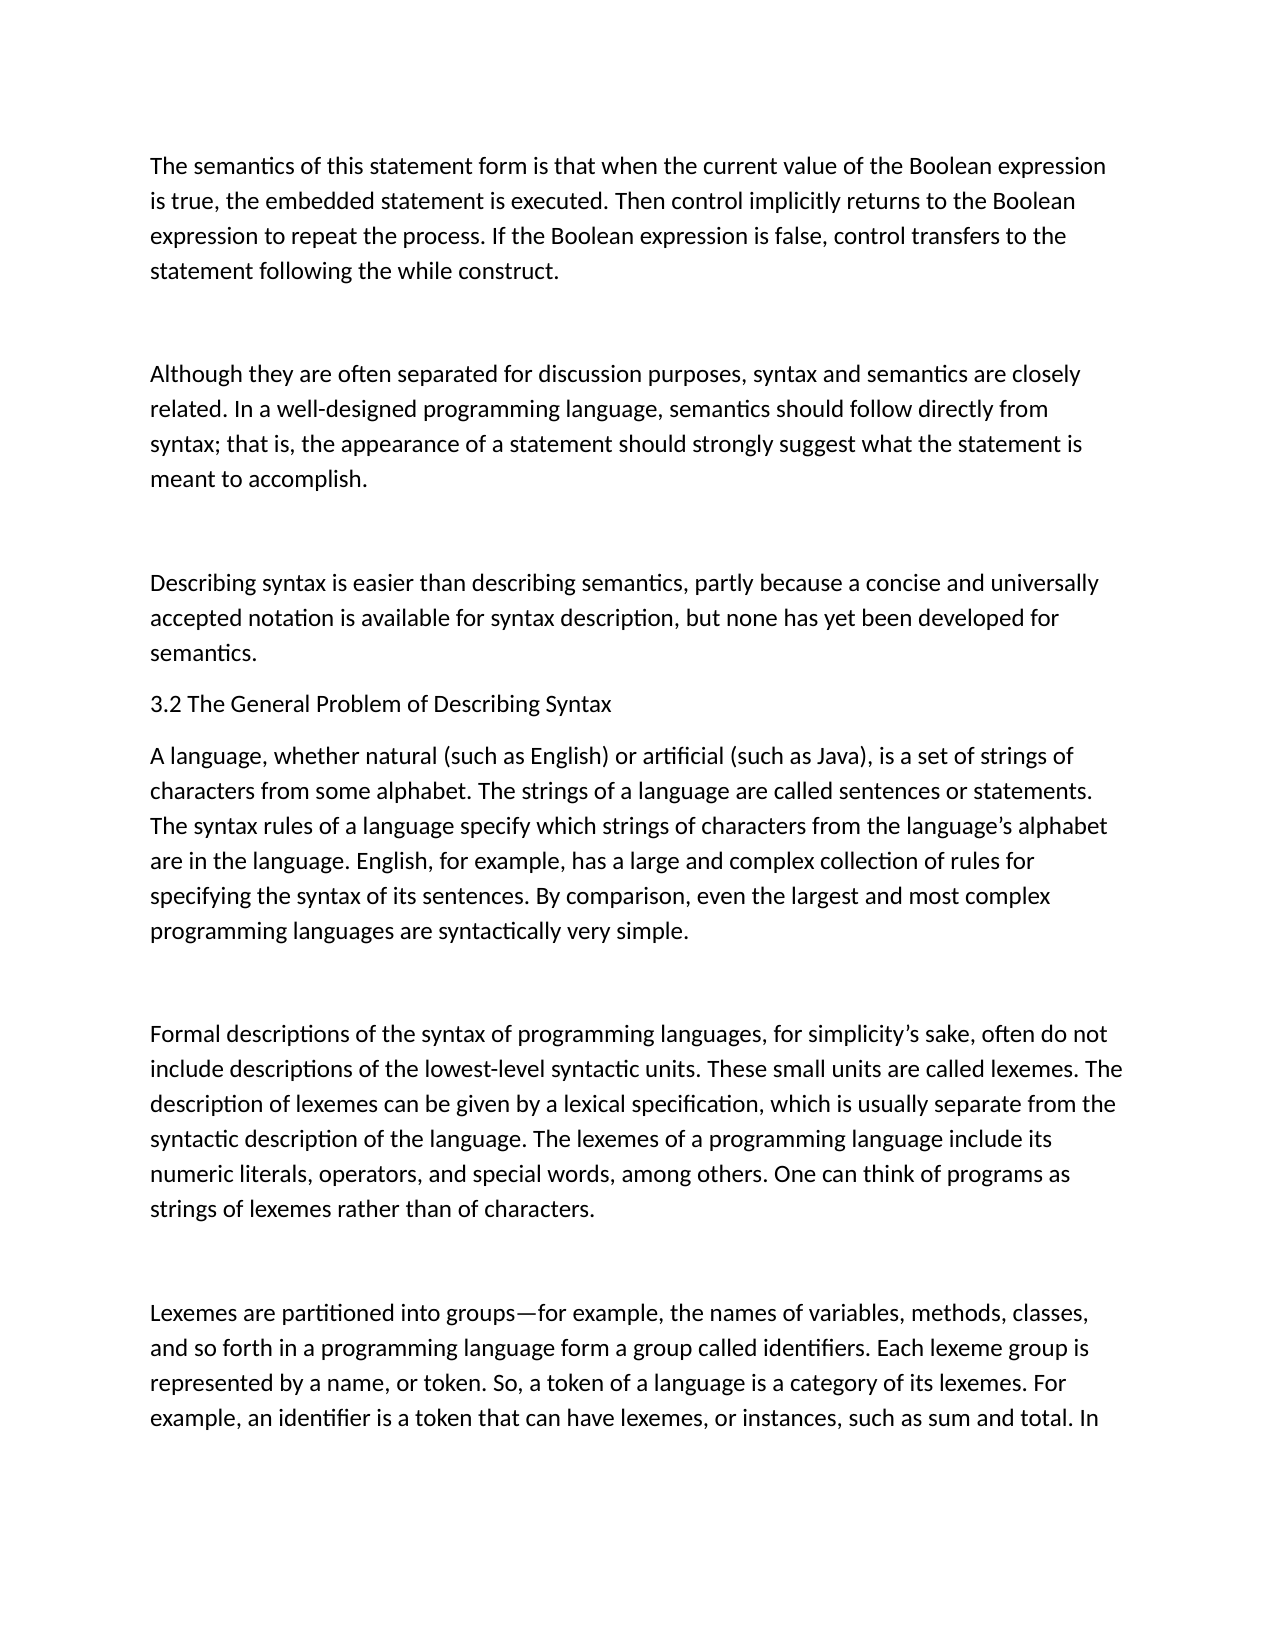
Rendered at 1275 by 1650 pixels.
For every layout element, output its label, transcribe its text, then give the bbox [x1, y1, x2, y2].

text Although they are often separated for discussion purposes, syntax and semantics are closely related. In a well-designed programming language, semantics should follow directly from syntax; that is, the appearance of a statement should strongly suggest what the statement is meant to accomplish. [150, 358, 1125, 494]
text Describing syntax is easier than describing semantics, partly because a concise and universally accepted notation is available for syntax description, but none has yet been developed for semantics. [150, 567, 1125, 667]
text Formal descriptions of the syntax of programming languages, for simplicity’s sake, often do not include descriptions of the lowest-level syntactic units. These small units are called lexemes. The description of lexemes can be given by a lexical specification, which is usually separate from the syntactic description of the language. The lexemes of a programming language include its numeric literals, operators, and special words, among others. One can think of programs as strings of lexemes rather than of characters. [150, 1018, 1125, 1224]
text 3.2 The General Problem of Describing Syntax [150, 688, 1125, 719]
text A language, whether natural (such as English) or artificial (such as Java), is a set of strings of characters from some alphabet. The strings of a language are called sentences or statements. The syntax rules of a language specify which strings of characters from the language’s alphabet are in the language. English, for example, has a large and complex collection of rules for specifying the syntax of its sentences. By comparison, even the largest and most complex programming languages are syntactically very simple. [150, 740, 1125, 946]
text The semantics of this statement form is that when the current value of the Boolean expression is true, the embedded statement is executed. Then control implicitly returns to the Boolean expression to repeat the process. If the Boolean expression is false, control transfers to the statement following the while construct. [150, 150, 1125, 286]
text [150, 1297, 1125, 1432]
